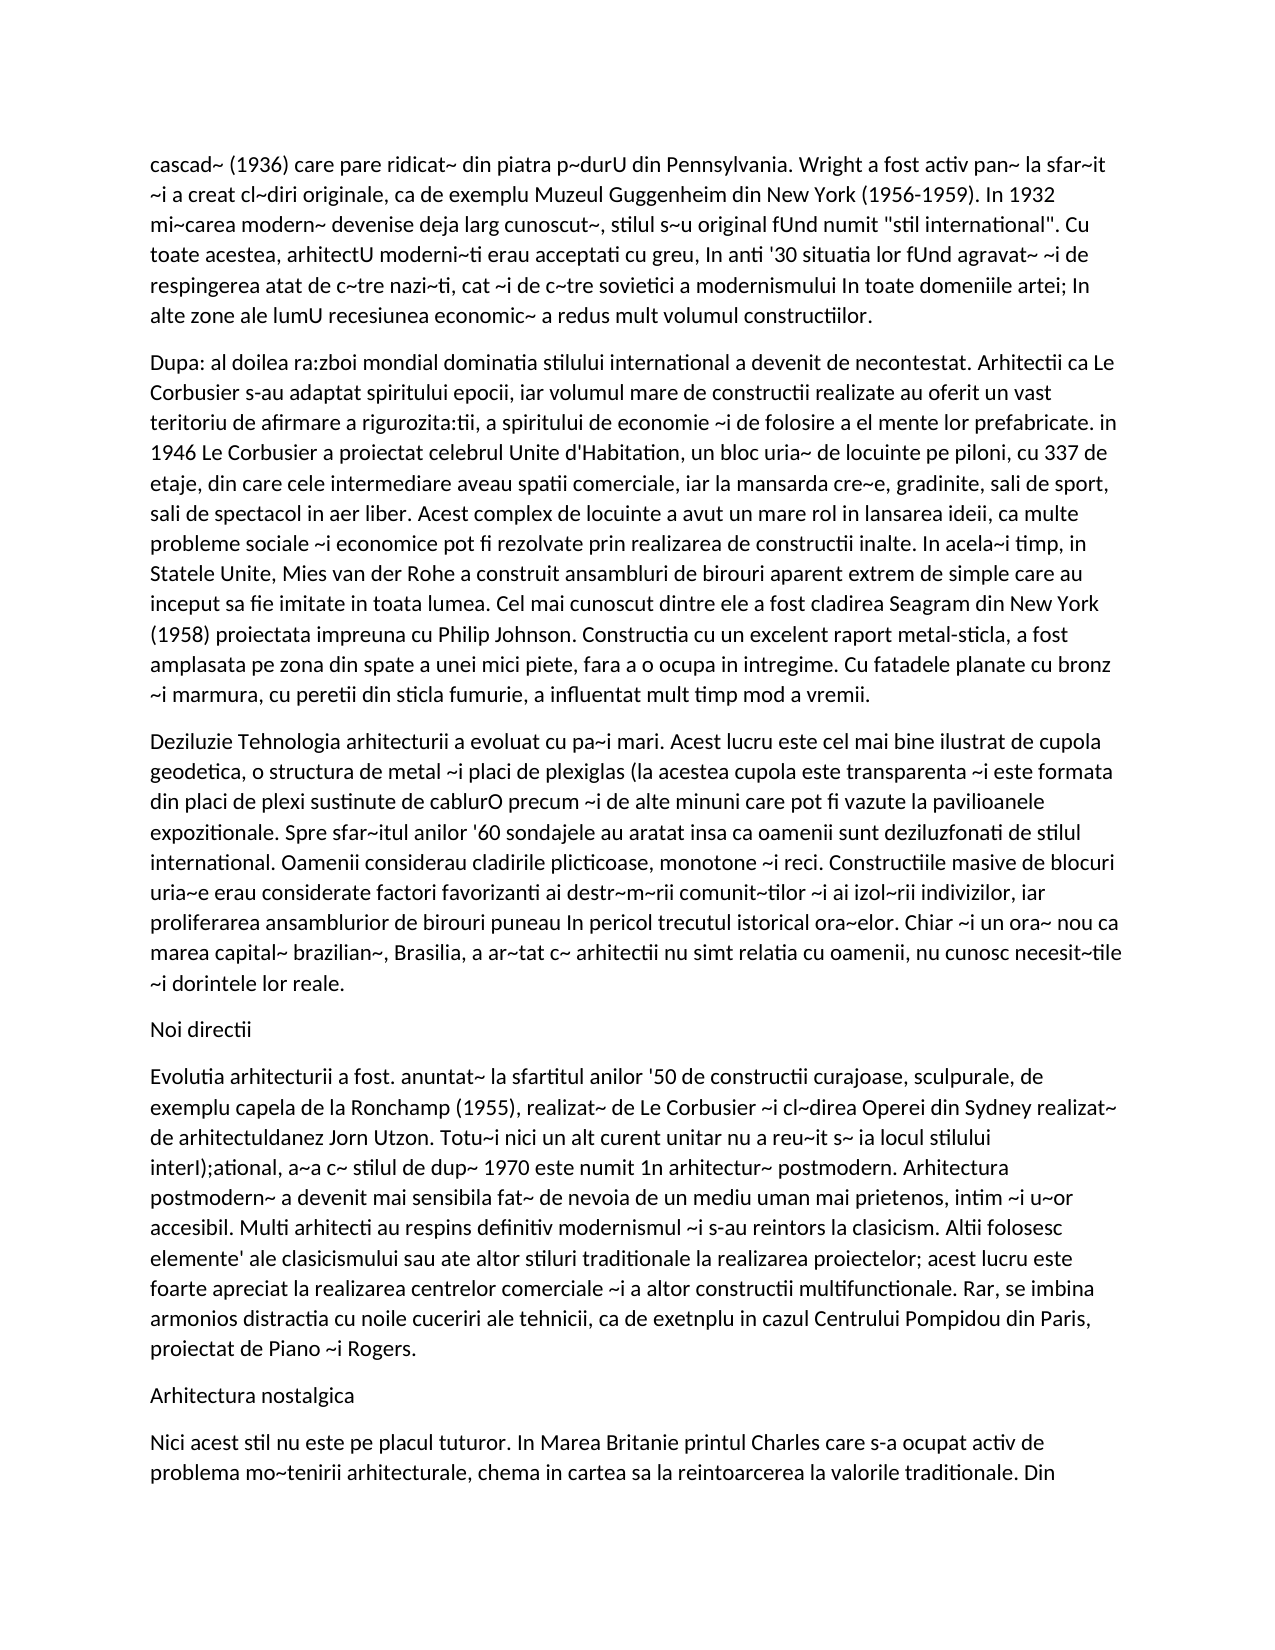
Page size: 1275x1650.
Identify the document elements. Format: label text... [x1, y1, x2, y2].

text Arhitectura nostalgica [150, 1381, 1125, 1409]
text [150, 1428, 1125, 1486]
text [150, 150, 1125, 329]
text Evolutia arhitecturii a fost. anuntat~ la sfartitul anilor '50 de constructii curajoase, sculpurale, de exemplu capela de la Ronchamp (1955), realizat~ de Le Corbusier ~i cl~direa Operei din Sydney realizat~ de arhitectuldanez Jorn Utzon. Totu~i nici un alt curent unitar nu a reu~it s~ ia locul stilului interI);ational, a~a c~ stilul de dup~ 1970 este numit 1n arhitectur~ postmodern. Arhitectura postmodern~ a devenit mai sensibila fat~ de nevoia de un mediu uman mai prietenos, intim ~i u~or accesibil. Multi arhitecti au respins definitiv modernismul ~i s-au reintors la clasicism. Altii folosesc elemente' ale clasicismului sau ate altor stiluri traditionale la realizarea proiectelor; acest lucru este foarte apreciat la realizarea centrelor comerciale ~i a altor constructii multifunctionale. Rar, se imbina armonios distractia cu noile cuceriri ale tehnicii, ca de exetnplu in cazul Centrului Pompidou din Paris, proiectat de Piano ~i Rogers. [150, 1062, 1125, 1362]
text Deziluzie Tehnologia arhitecturii a evoluat cu pa~i mari. Acest lucru este cel mai bine ilustrat de cupola geodetica, o structura de metal ~i placi de plexiglas (la acestea cupola este transparenta ~i este formata din placi de plexi sustinute de cablurO precum ~i de alte minuni care pot fi vazute la pavilioanele expozitionale. Spre sfar~itul anilor '60 sondajele au aratat insa ca oamenii sunt deziluzfonati de stilul international. Oamenii considerau cladirile plicticoase, monotone ~i reci. Constructiile masive de blocuri uria~e erau considerate factori favorizanti ai destr~m~rii comunit~tilor ~i ai izol~rii indivizilor, iar proliferarea ansamblurior de birouri puneau In pericol trecutul istorical ora~elor. Chiar ~i un ora~ nou ca marea capital~ brazilian~, Brasilia, a ar~tat c~ arhitectii nu simt relatia cu oamenii, nu cunosc necesit~tile ~i dorintele lor reale. [150, 727, 1125, 997]
text Noi directii [150, 1016, 1125, 1044]
text Dupa: al doilea ra:zboi mondial dominatia stilului international a devenit de necontestat. Arhitectii ca Le Corbusier s-au adaptat spiritului epocii, iar volumul mare de constructii realizate au oferit un vast teritoriu de afirmare a rigurozita:tii, a spiritului de economie ~i de folosire a el mente lor prefabricate. in 1946 Le Corbusier a proiectat celebrul Unite d'Habitation, un bloc uria~ de locuinte pe piloni, cu 337 de etaje, din care cele intermediare aveau spatii comerciale, iar la mansarda cre~e, gradinite, sali de sport, sali de spectacol in aer liber. Acest complex de locuinte a avut un mare rol in lansarea ideii, ca multe probleme sociale ~i economice pot fi rezolvate prin realizarea de constructii inalte. In acela~i timp, in Statele Unite, Mies van der Rohe a construit ansambluri de birouri aparent extrem de simple care au inceput sa fie imitate in toata lumea. Cel mai cunoscut dintre ele a fost cladirea Seagram din New York (1958) proiectata impreuna cu Philip Johnson. Constructia cu un excelent raport metal-sticla, a fost amplasata pe zona din spate a unei mici piete, fara a o ocupa in intregime. Cu fatadele planate cu bronz ~i marmura, cu peretii din sticla fumurie, a influentat mult timp mod a vremii. [150, 348, 1125, 708]
